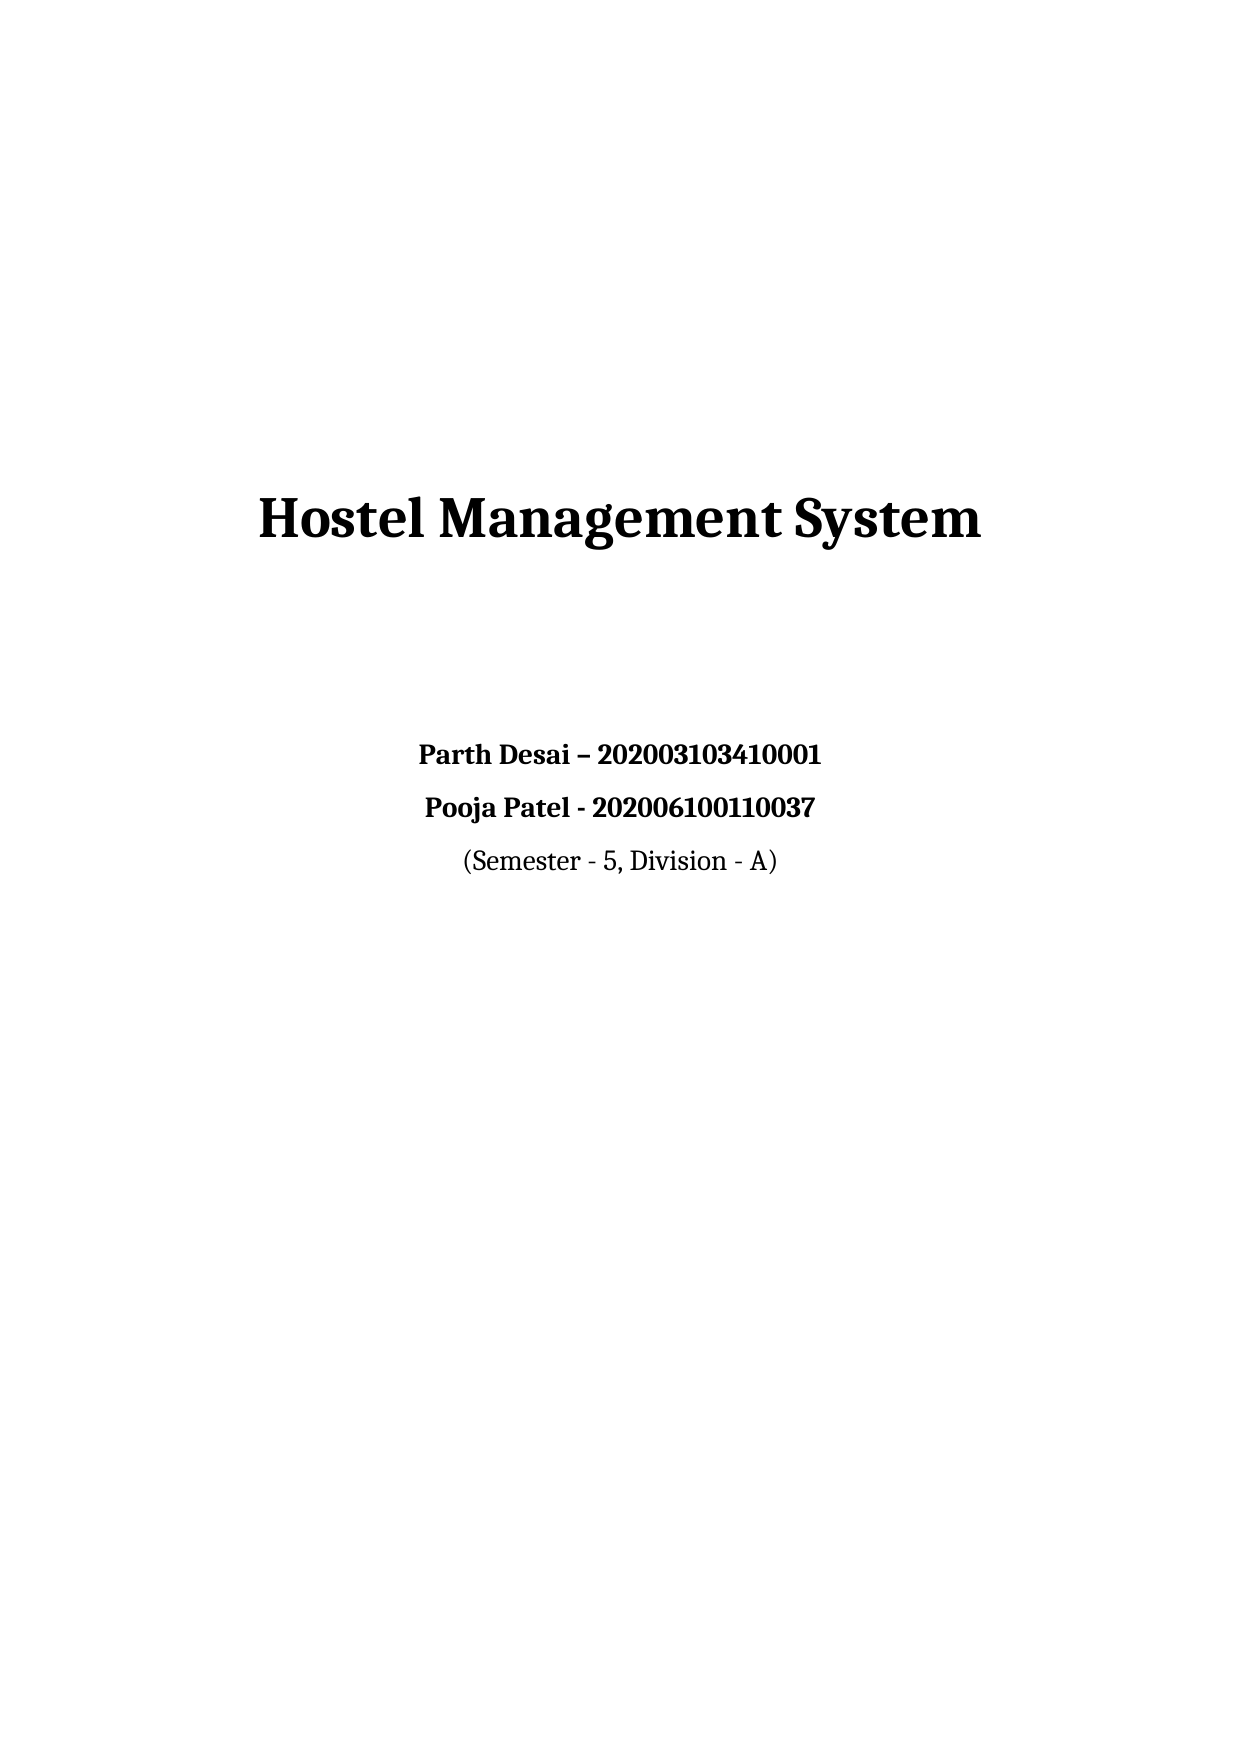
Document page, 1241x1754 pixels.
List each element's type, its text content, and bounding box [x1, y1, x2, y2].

text Pooja Patel - 202006100110037 [112, 791, 1128, 824]
text Hostel Management System [112, 485, 1128, 552]
text Parth Desai – 202003103410001 [112, 738, 1128, 772]
text (Semester - 5, Division - A) [112, 844, 1128, 877]
